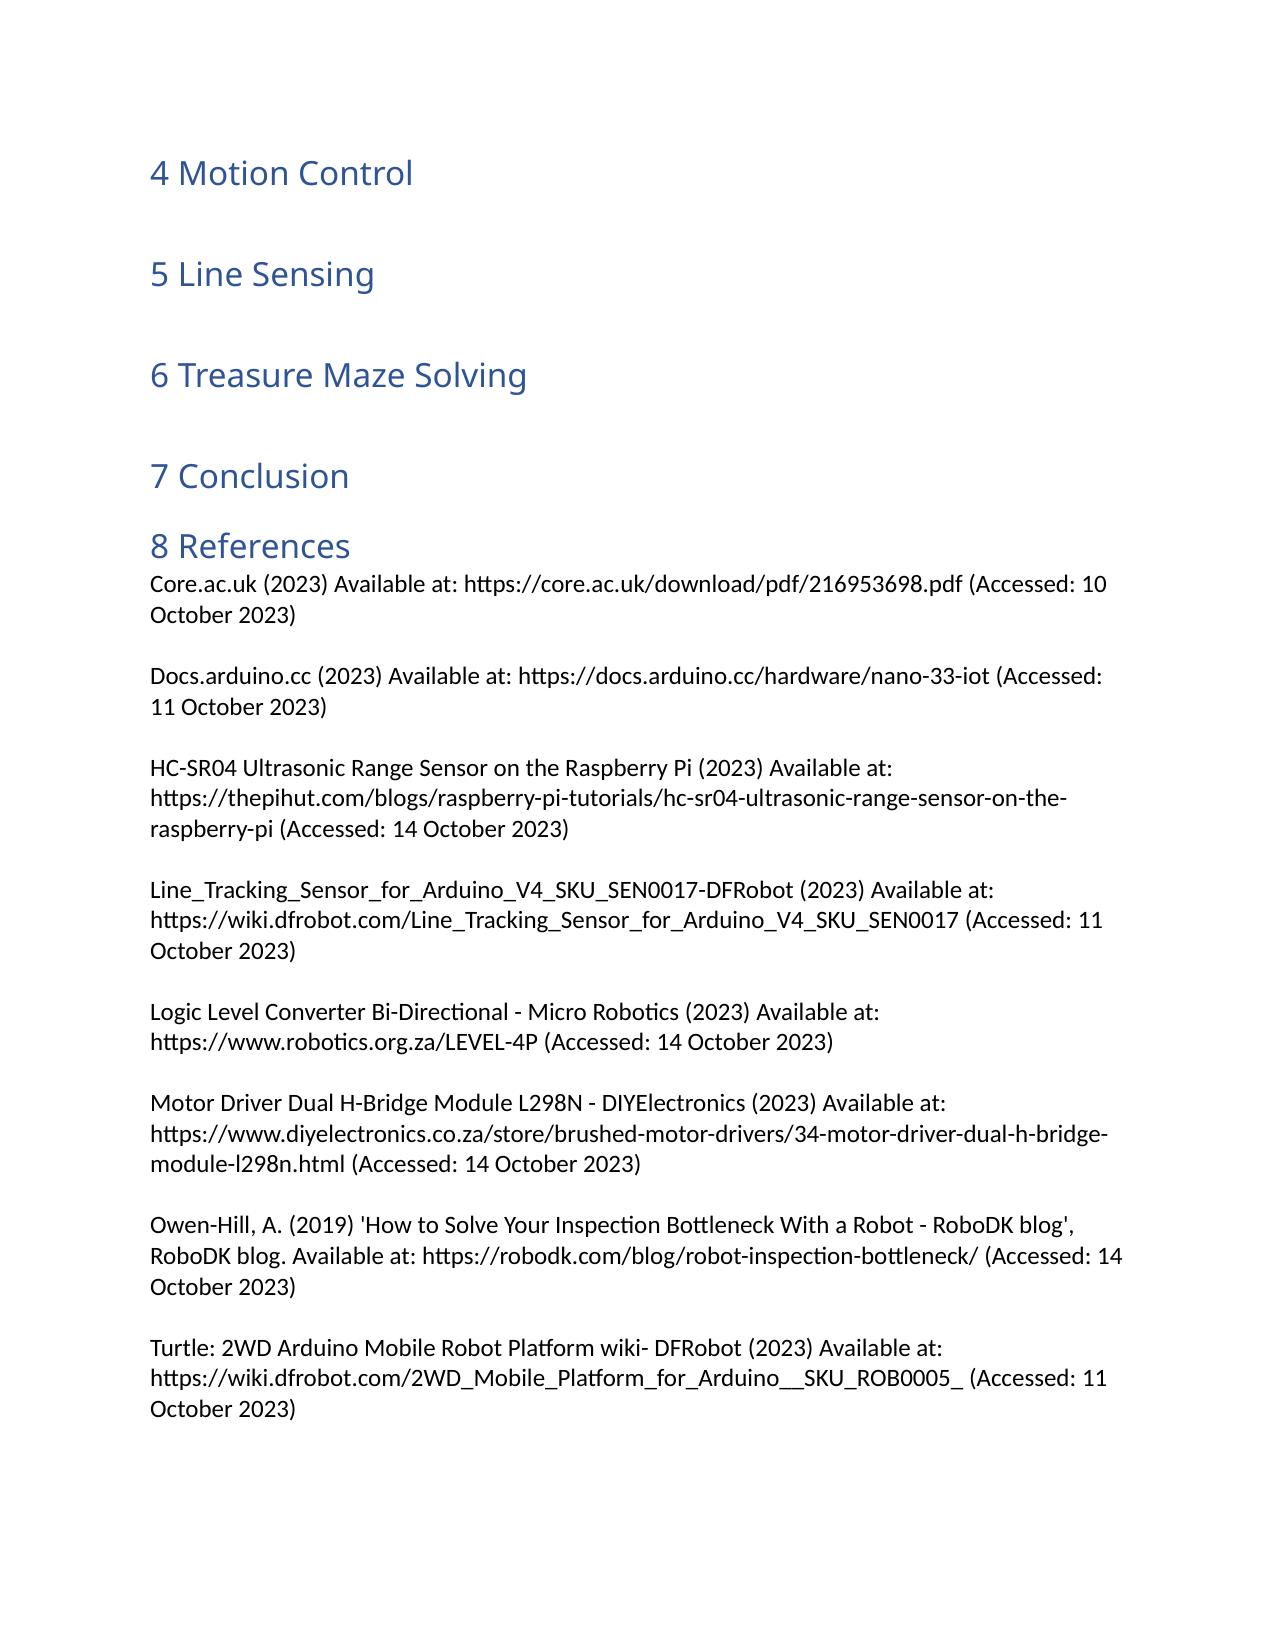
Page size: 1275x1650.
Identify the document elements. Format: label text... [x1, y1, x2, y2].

text Turtle: 2WD Arduino Mobile Robot Platform wiki- DFRobot (2023) Available at: https://wiki.dfrobot.com/2WD_Mobile_Platform_for_Arduino__SKU_ROB0005_ (Accessed: 11 October 2023) [150, 1332, 1125, 1423]
text Logic Level Converter Bi-Directional - Micro Robotics (2023) Available at: https://www.robotics.org.za/LEVEL-4P (Accessed: 14 October 2023) [150, 996, 1125, 1057]
text Line_Tracking_Sensor_for_Arduino_V4_SKU_SEN0017-DFRobot (2023) Available at: https://wiki.dfrobot.com/Line_Tracking_Sensor_for_Arduino_V4_SKU_SEN0017 (Accessed: 11 October 2023) [150, 874, 1125, 965]
text Docs.arduino.cc (2023) Available at: https://docs.arduino.cc/hardware/nano-33-iot (Accessed: 11 October 2023) [150, 660, 1125, 721]
text Core.ac.uk (2023) Available at: https://core.ac.uk/download/pdf/216953698.pdf (Accessed: 10 October 2023) [150, 569, 1125, 630]
subtitle 8 References [150, 523, 1125, 569]
text Motor Driver Dual H-Bridge Module L298N - DIYElectronics (2023) Available at: https://www.diyelectronics.co.za/store/brushed-motor-drivers/34-motor-driver-dual-h-bridge-module-l298n.html (Accessed: 14 October 2023) [150, 1087, 1125, 1179]
text Owen-Hill, A. (2019) 'How to Solve Your Inspection Bottleneck With a Robot - RoboDK blog', RoboDK blog. Available at: https://robodk.com/blog/robot-inspection-bottleneck/ (Accessed: 14 October 2023) [150, 1209, 1125, 1301]
subtitle 4 Motion Control [150, 150, 1125, 195]
text HC-SR04 Ultrasonic Range Sensor on the Raspberry Pi (2023) Available at: https://thepihut.com/blogs/raspberry-pi-tutorials/hc-sr04-ultrasonic-range-sensor-on-the-raspberry-pi (Accessed: 14 October 2023) [150, 752, 1125, 843]
subtitle 6 Treasure Maze Solving [150, 352, 1125, 397]
subtitle 5 Line Sensing [150, 251, 1125, 296]
subtitle 7 Conclusion [150, 453, 1125, 498]
